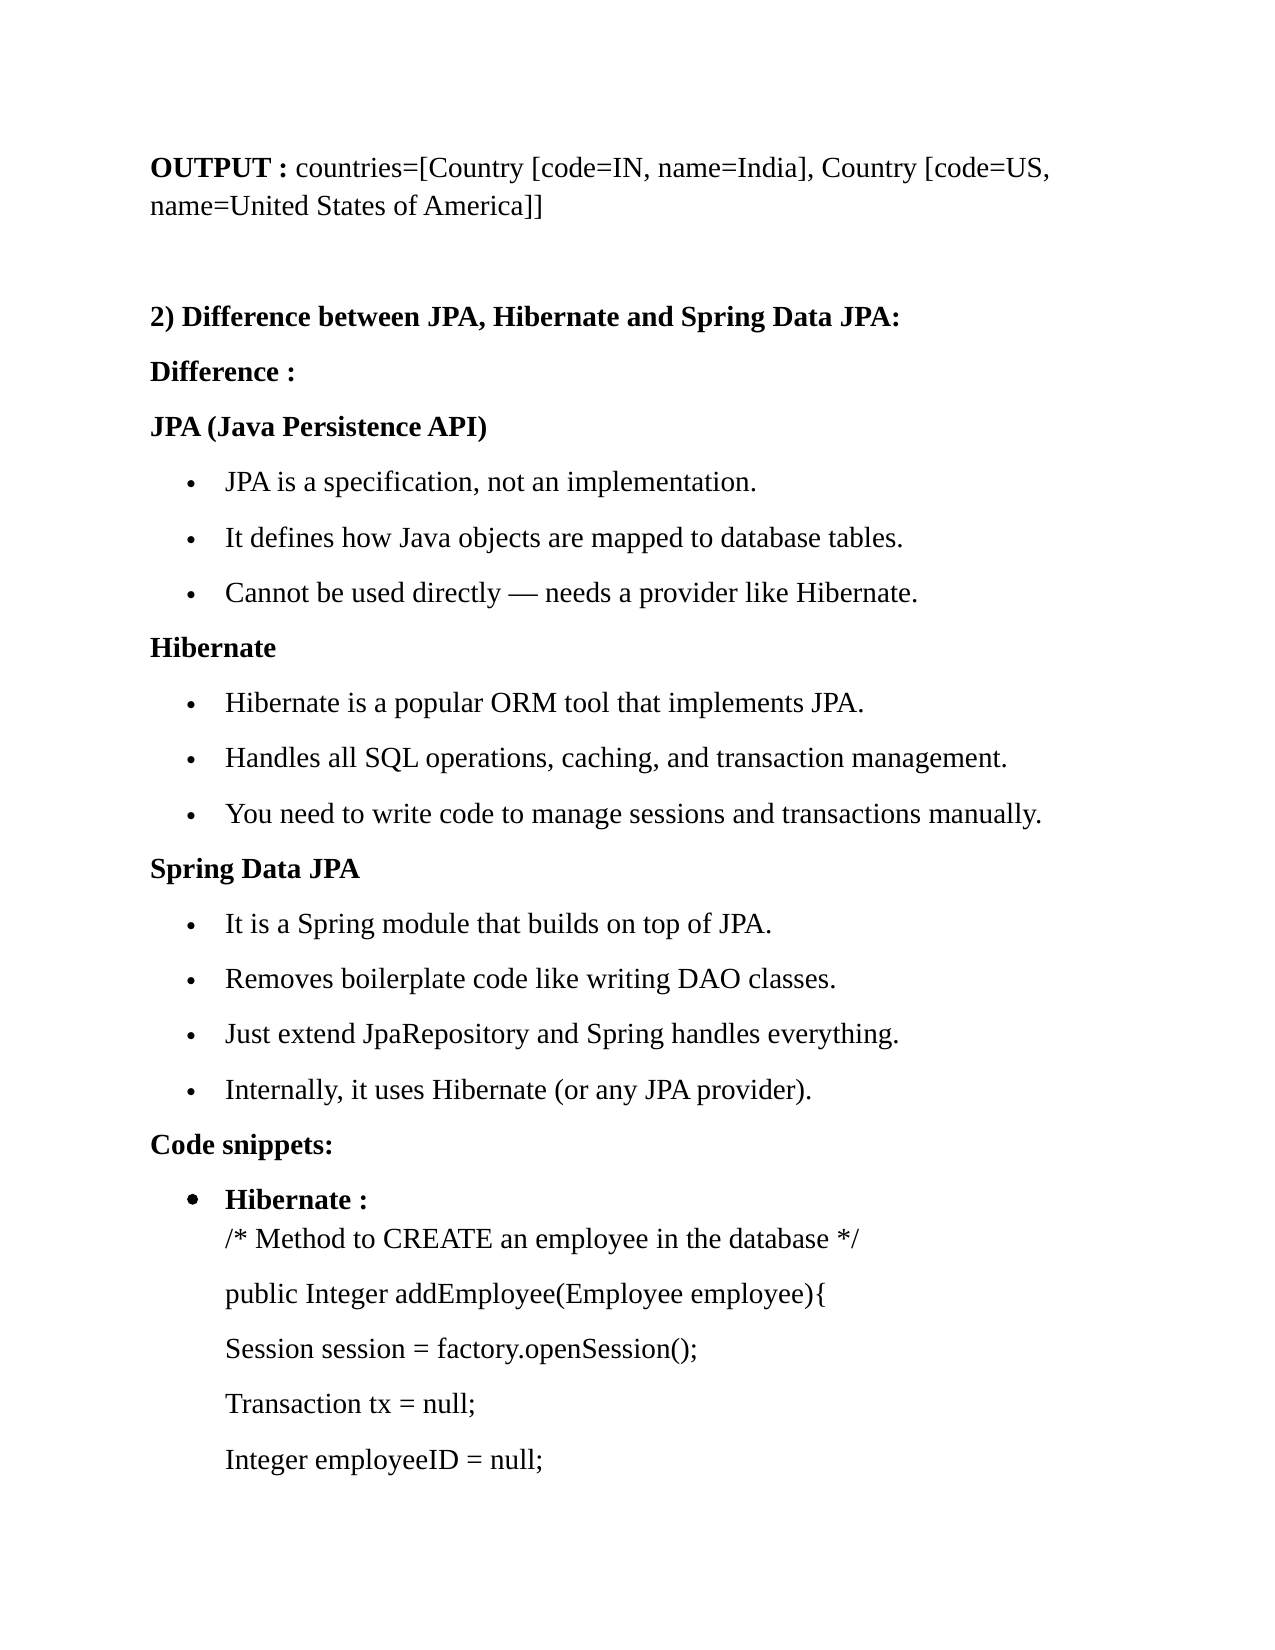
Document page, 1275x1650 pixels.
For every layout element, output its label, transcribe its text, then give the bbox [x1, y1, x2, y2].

text Spring Data JPA [150, 851, 1125, 884]
text OUTPUT : countries=[Country [code=IN, name=India], Country [code=US, name=United States of America]] [150, 150, 1125, 222]
list Hibernate : [187, 1182, 1125, 1216]
text Session session = factory.openSession(); [150, 1331, 1125, 1365]
list Internally, it uses Hibernate (or any JPA provider). [187, 1072, 1125, 1105]
list Cannot be used directly — needs a provider like Hibernate. [187, 575, 1125, 608]
list Hibernate is a popular ORM tool that implements JPA. [187, 685, 1125, 719]
list Just extend JpaRepository and Spring handles everything. [187, 1017, 1125, 1050]
text Hibernate [150, 630, 1125, 664]
text Code snippets: [150, 1127, 1125, 1161]
text Integer employeeID = null; [150, 1442, 1125, 1475]
list /* Method to CREATE an employee in the database */ [225, 1221, 1125, 1254]
text public Integer addEmployee(Employee employee){ [150, 1276, 1125, 1310]
text Transaction tx = null; [150, 1387, 1125, 1420]
text 2) Difference between JPA, Hibernate and Spring Data JPA: [150, 299, 1125, 332]
list JPA is a specification, not an implementation. [187, 464, 1125, 498]
text Difference : [150, 354, 1125, 388]
list It defines how Java objects are mapped to database tables. [187, 520, 1125, 553]
list Removes boilerplate code like writing DAO classes. [187, 961, 1125, 995]
text JPA (Java Persistence API) [150, 409, 1125, 443]
list You need to write code to manage sessions and transactions manually. [187, 796, 1125, 829]
list It is a Spring module that builds on top of JPA. [187, 906, 1125, 940]
list Handles all SQL operations, caching, and transaction management. [187, 741, 1125, 774]
